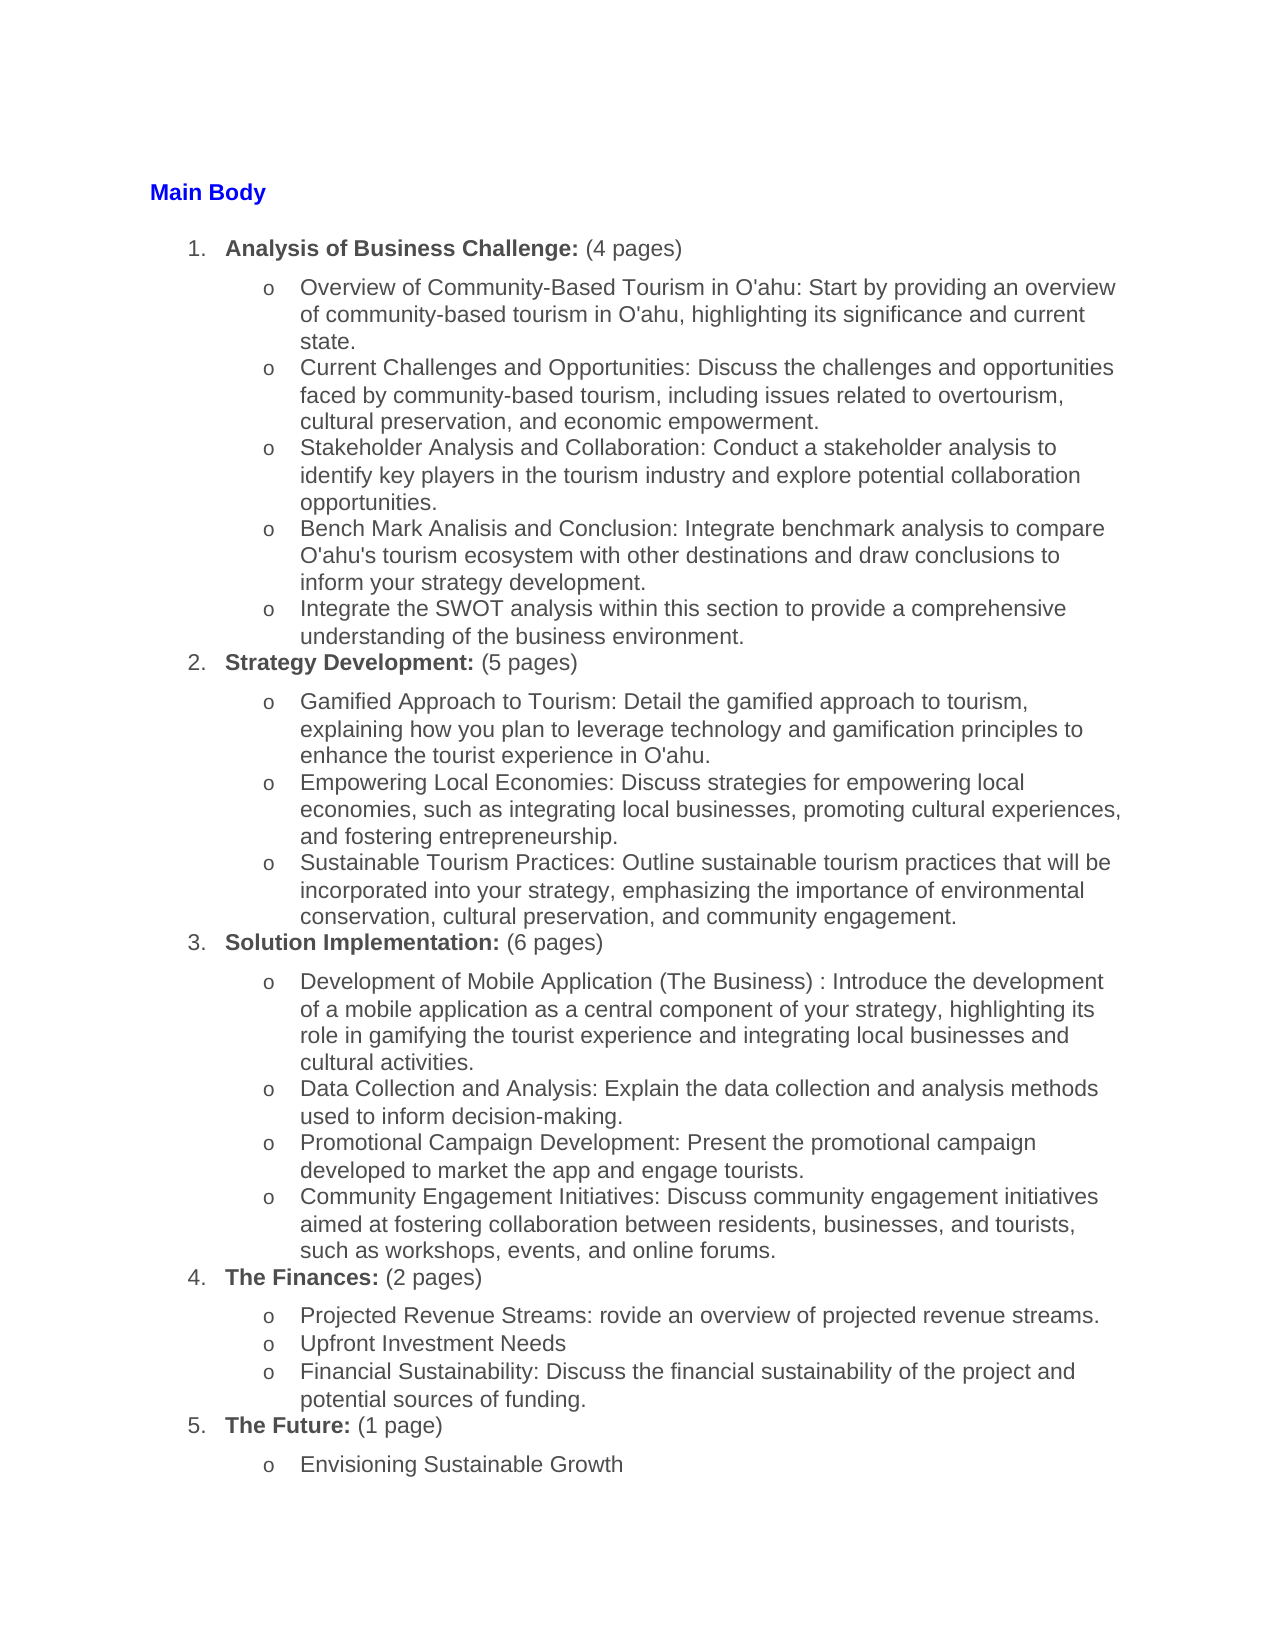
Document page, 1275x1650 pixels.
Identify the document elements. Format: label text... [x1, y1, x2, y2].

list Integrate the SWOT analysis within this section to provide a comprehensive understanding of the business environment. [262, 595, 1125, 649]
list Current Challenges and Opportunities: Discuss the challenges and opportunities faced by community-based tourism, including issues related to overtourism, cultural preservation, and economic empowerment. [262, 354, 1125, 434]
list Overview of Community-Based Tourism in O'ahu: Start by providing an overview of community-based tourism in O'ahu, highlighting its significance and current state. [262, 273, 1125, 354]
list Data Collection and Analysis: Explain the data collection and analysis methods used to inform decision-making. [262, 1075, 1125, 1129]
list Development of Mobile Application (The Business) : Introduce the development of a mobile application as a central component of your strategy, highlighting its role in gamifying the tourist experience and integrating local businesses and cultural activities. [262, 968, 1125, 1075]
text Main Body [150, 179, 1125, 206]
list Community Engagement Initiatives: Discuss community engagement initiatives aimed at fostering collaboration between residents, businesses, and tourists, such as workshops, events, and online forums. [262, 1183, 1125, 1263]
list Projected Revenue Streams: rovide an overview of projected revenue streams. [262, 1302, 1125, 1330]
list Promotional Campaign Development: Present the promotional campaign developed to market the app and engage tourists. [262, 1129, 1125, 1183]
list Analysis of Business Challenge: (4 pages) [187, 235, 1125, 261]
list Empowering Local Economies: Discuss strategies for empowering local economies, such as integrating local businesses, promoting cultural experiences, and fostering entrepreneurship. [262, 768, 1125, 849]
list Envisioning Sustainable Growth [262, 1451, 1125, 1478]
list Gamified Approach to Tourism: Detail the gamified approach to tourism, explaining how you plan to leverage technology and gamification principles to enhance the tourist experience in O'ahu. [262, 688, 1125, 768]
list Bench Mark Analisis and Conclusion: Integrate benchmark analysis to compare O'ahu's tourism ecosystem with other destinations and draw conclusions to inform your strategy development. [262, 515, 1125, 595]
list Upfront Investment Needs [262, 1330, 1125, 1358]
list Financial Sustainability: Discuss the financial sustainability of the project and potential sources of funding. [262, 1358, 1125, 1412]
list Sustainable Tourism Practices: Outline sustainable tourism practices that will be incorporated into your strategy, emphasizing the importance of environmental conservation, cultural preservation, and community engagement. [262, 849, 1125, 929]
list The Finances: (2 pages) [187, 1263, 1125, 1290]
list The Future: (1 page) [187, 1412, 1125, 1438]
list Solution Implementation: (6 pages) [187, 929, 1125, 956]
list Stakeholder Analysis and Collaboration: Conduct a stakeholder analysis to identify key players in the tourism industry and explore potential collaboration opportunities. [262, 434, 1125, 515]
list Strategy Development: (5 pages) [187, 649, 1125, 676]
